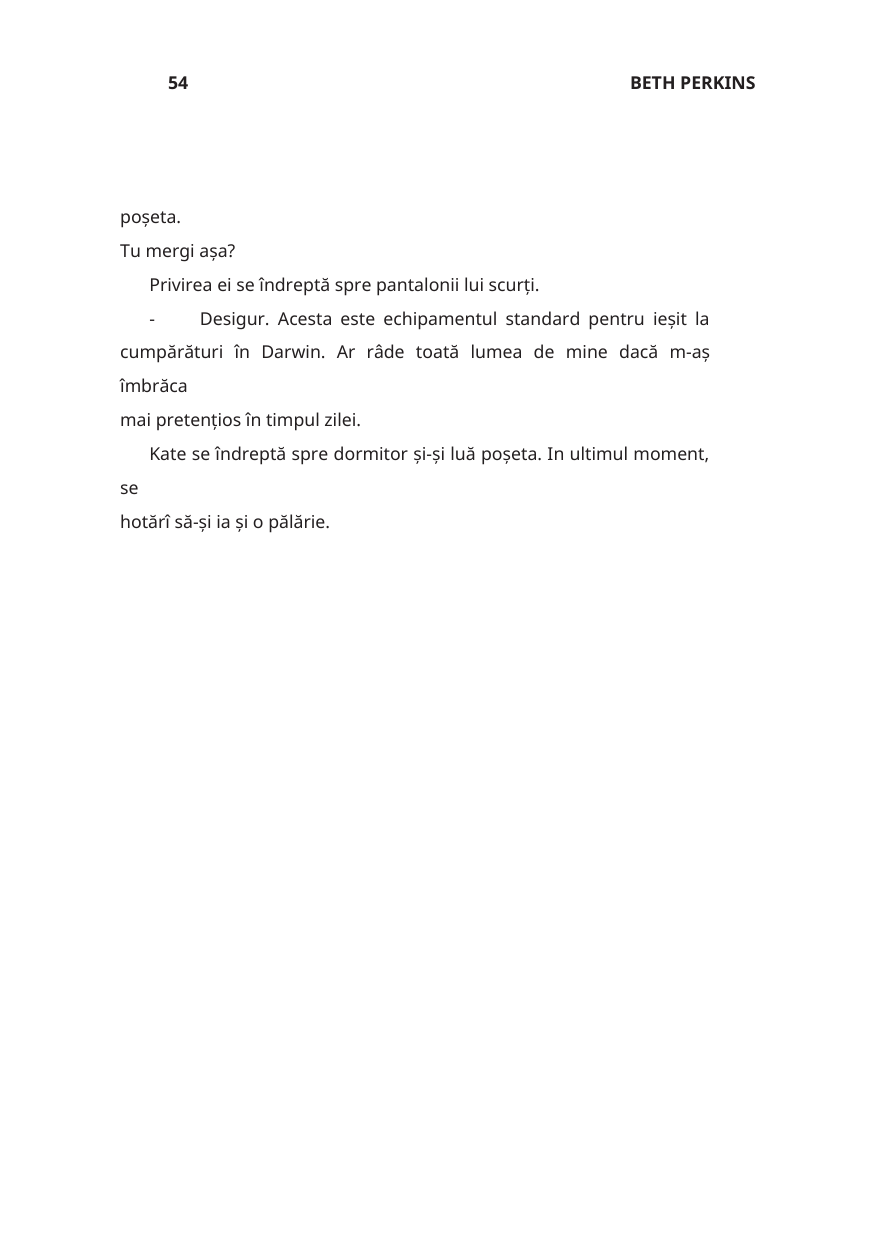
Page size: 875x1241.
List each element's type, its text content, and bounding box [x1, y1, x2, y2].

text Privirea ei se îndreptă spre pantalonii lui scurţi. [120, 264, 711, 298]
text Kate se îndreptă spre dormitor şi-şi luă poşeta. In ultimul moment, se hotărî să-şi ia şi o pălărie. [120, 434, 711, 536]
list Desigur. Acesta este echipamentul standard pentru ieşit la cumpărături în Darwin. Ar râde toată lumea de mine dacă m-aş îmbrăca mai pretenţios în timpul zilei. [120, 298, 711, 434]
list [120, 196, 711, 264]
